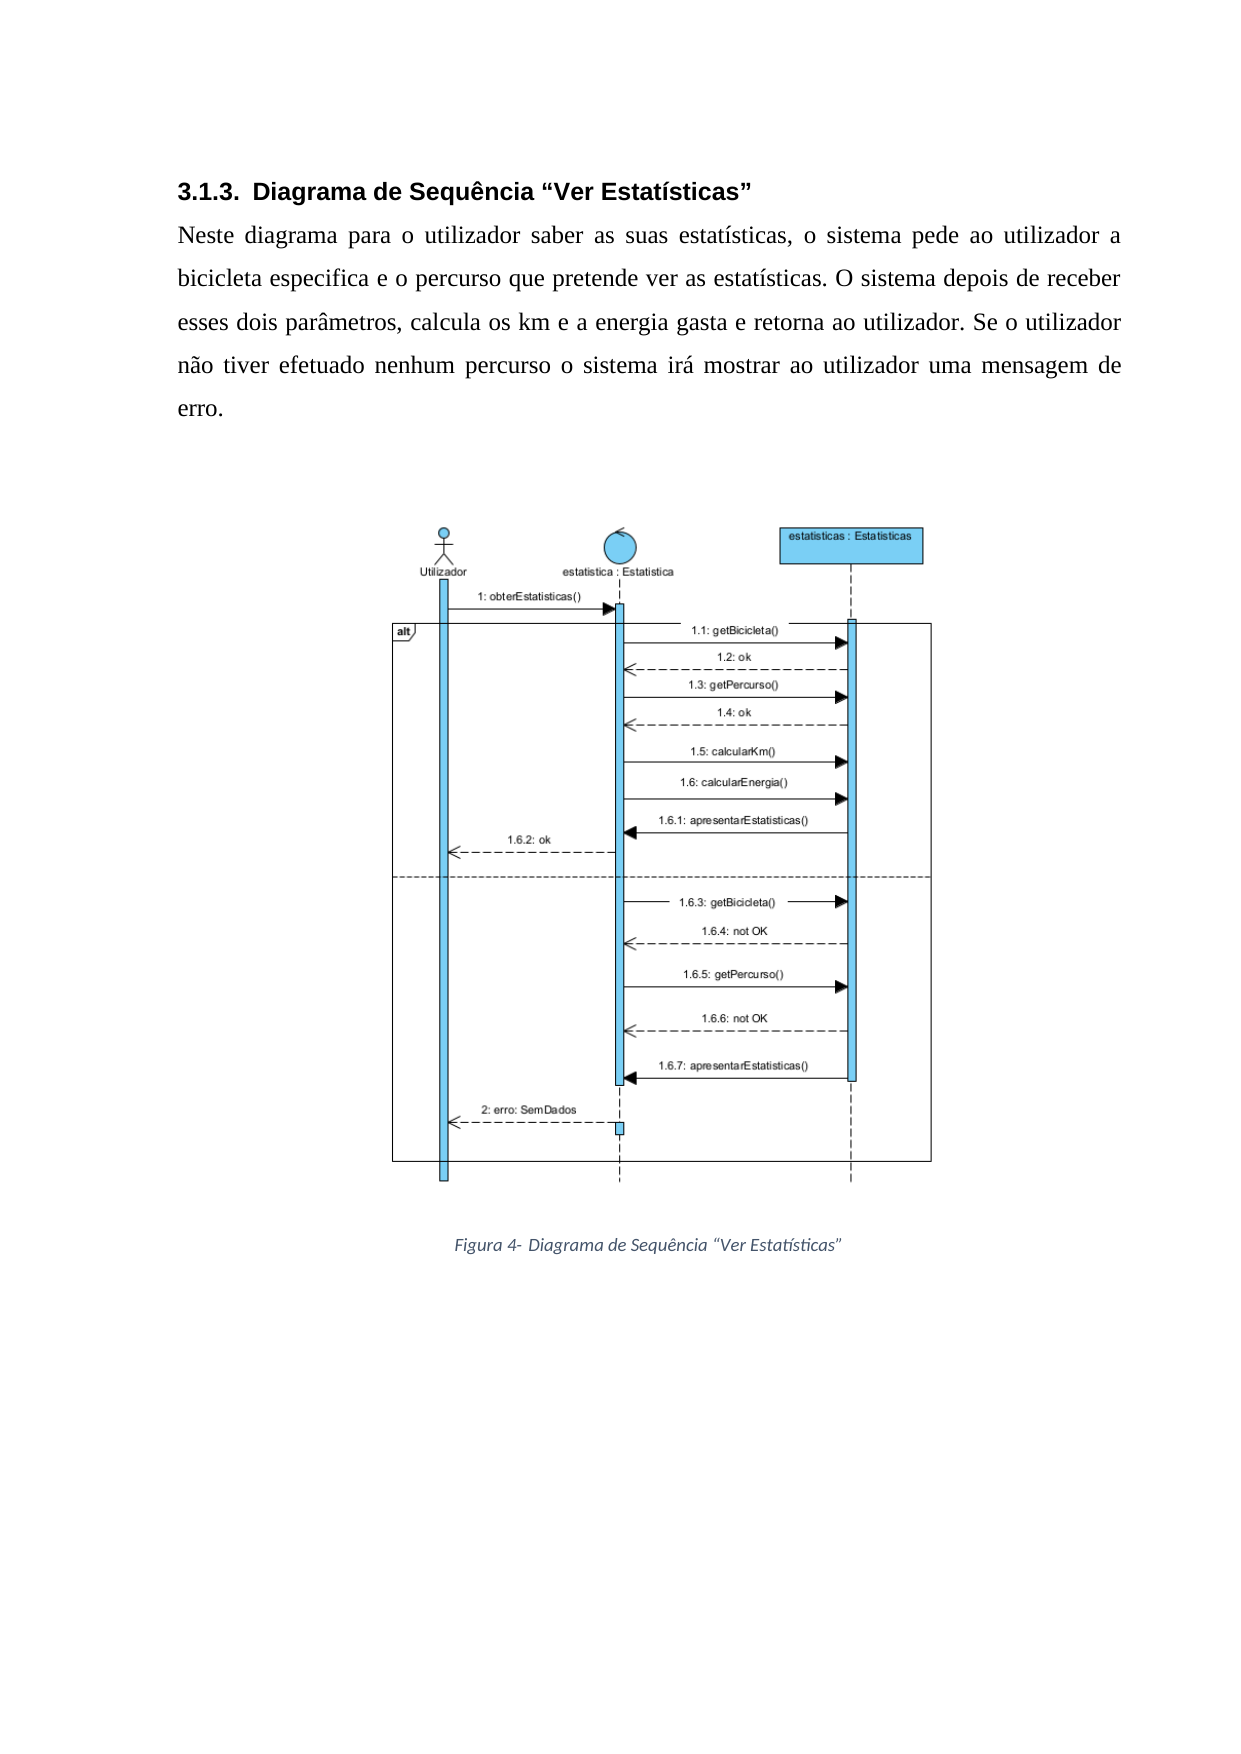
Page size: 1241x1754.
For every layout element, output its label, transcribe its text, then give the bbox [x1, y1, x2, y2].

text Figura 4- Diagrama de Sequência “Ver Estatísticas” [177, 1233, 1122, 1256]
subtitle Diagrama de Sequência “Ver Estatísticas” [177, 177, 1122, 206]
picture [355, 511, 944, 1203]
text Neste diagrama para o utilizador saber as suas estatísticas, o sistema pede ao utilizador a bicicleta especifica e o percurso que pretende ver as estatísticas. O sistema depois de receber esses dois parâmetros, calcula os km e a energia gasta e retorna ao utilizador. Se o utilizador não tiver efetuado nenhum percurso o sistema irá mostrar ao utilizador uma mensagem de erro. [177, 220, 1122, 422]
